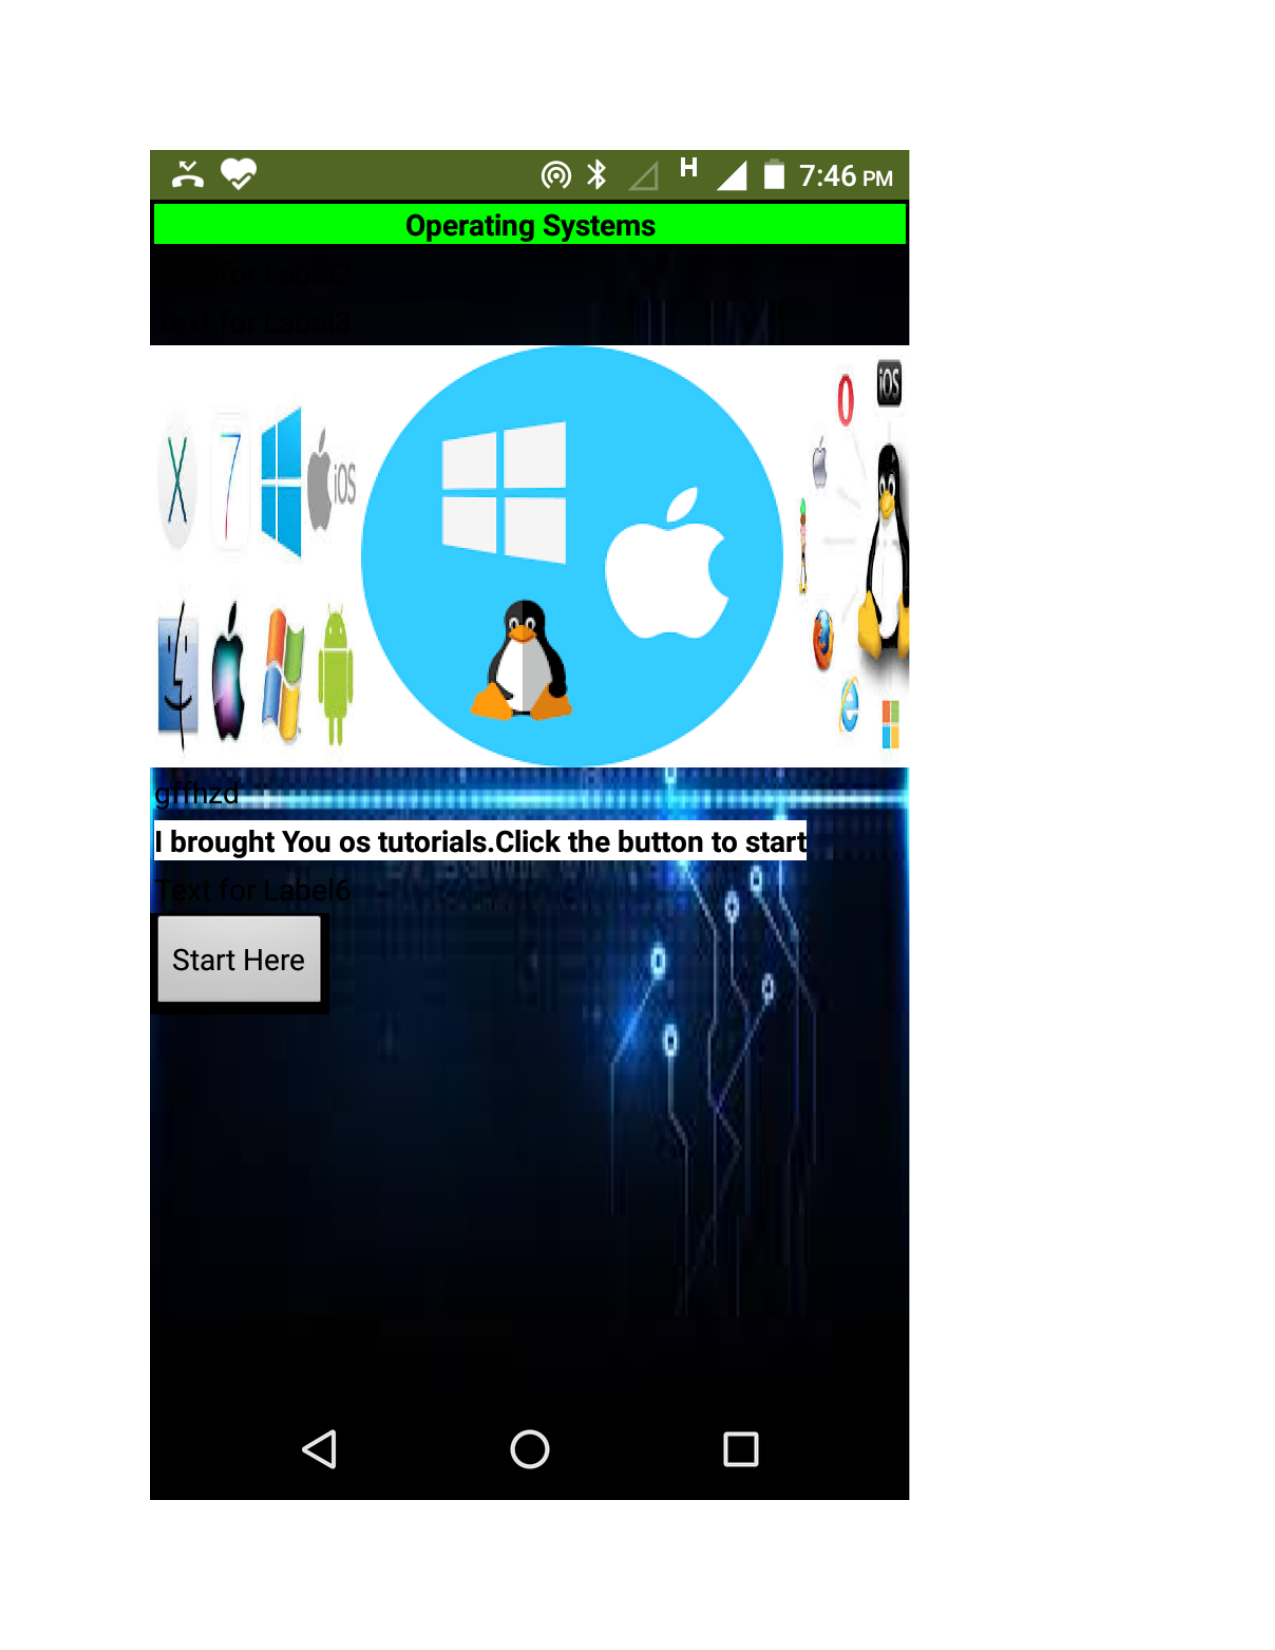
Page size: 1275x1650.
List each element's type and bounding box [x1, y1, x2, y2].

picture [150, 150, 910, 1500]
